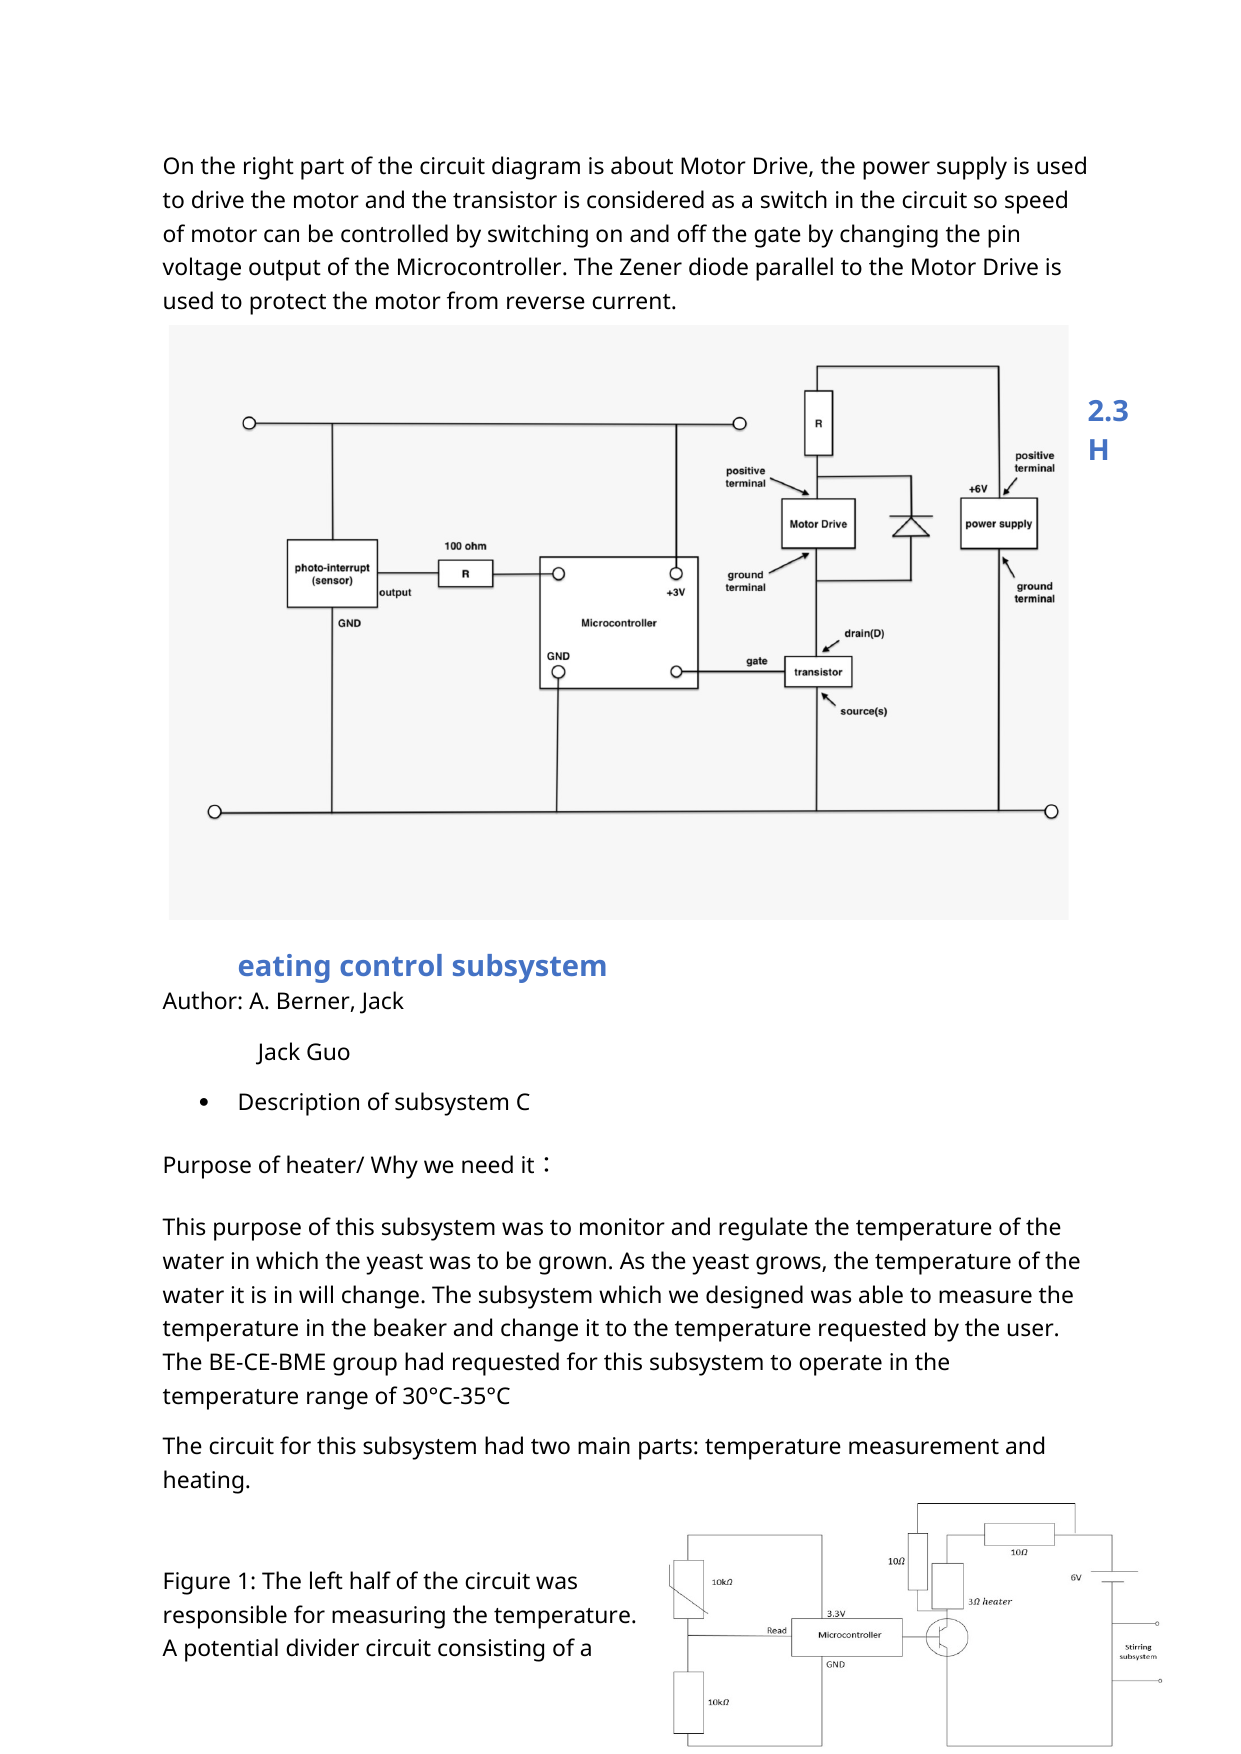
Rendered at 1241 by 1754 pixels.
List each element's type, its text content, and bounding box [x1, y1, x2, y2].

text This purpose of this subsystem was to monitor and regulate the temperature of the water in which the yeast was to be grown. As the yeast grows, the temperature of the water it is in will change. The subsystem which we designed was able to measure the temperature in the beaker and change it to the temperature requested by the user. The BE-CE-BME group had requested for this subsystem to operate in the temperature range of 30°C-35°C [162, 1211, 1090, 1411]
picture [168, 325, 1068, 919]
text Author: A. Berner, Jack [162, 985, 1090, 1017]
picture [667, 1492, 1170, 1754]
text On the right part of the circuit diagram is about Motor Drive, the power supply is used to drive the motor and the transistor is considered as a switch in the circuit so speed of motor can be controlled by switching on and off the gate by changing the pin voltage output of the Microcontroller. The Zener diode parallel to the Motor Drive is used to protect the motor from reverse current. [162, 150, 1090, 316]
text Jack Guo [162, 1036, 1090, 1067]
list Description of subsystem C [200, 1086, 1090, 1117]
text The circuit for this subsystem had two main parts: temperature measurement and heating. [162, 1430, 1090, 1495]
text Purpose of heater/ Why we need it： [162, 1149, 1090, 1180]
